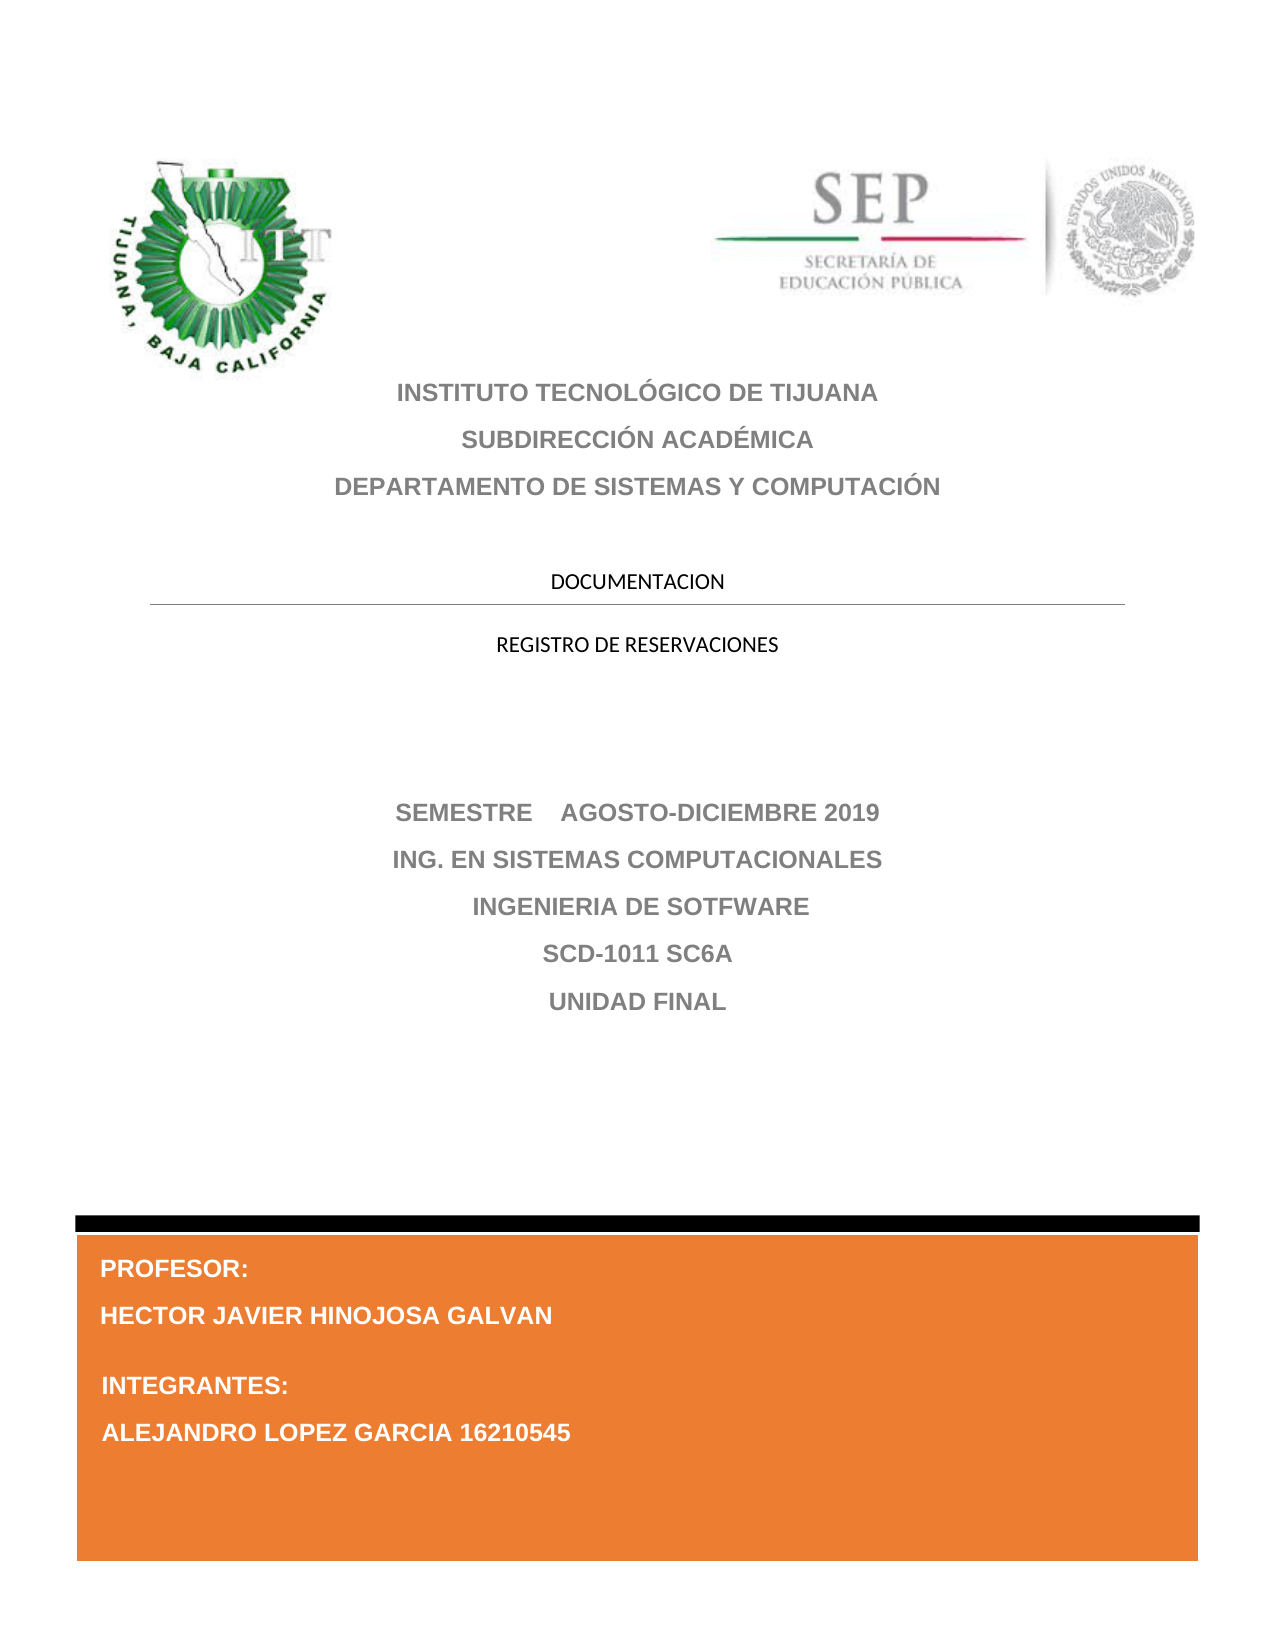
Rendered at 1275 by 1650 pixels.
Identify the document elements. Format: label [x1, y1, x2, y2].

picture [711, 147, 1195, 306]
picture [98, 147, 342, 384]
